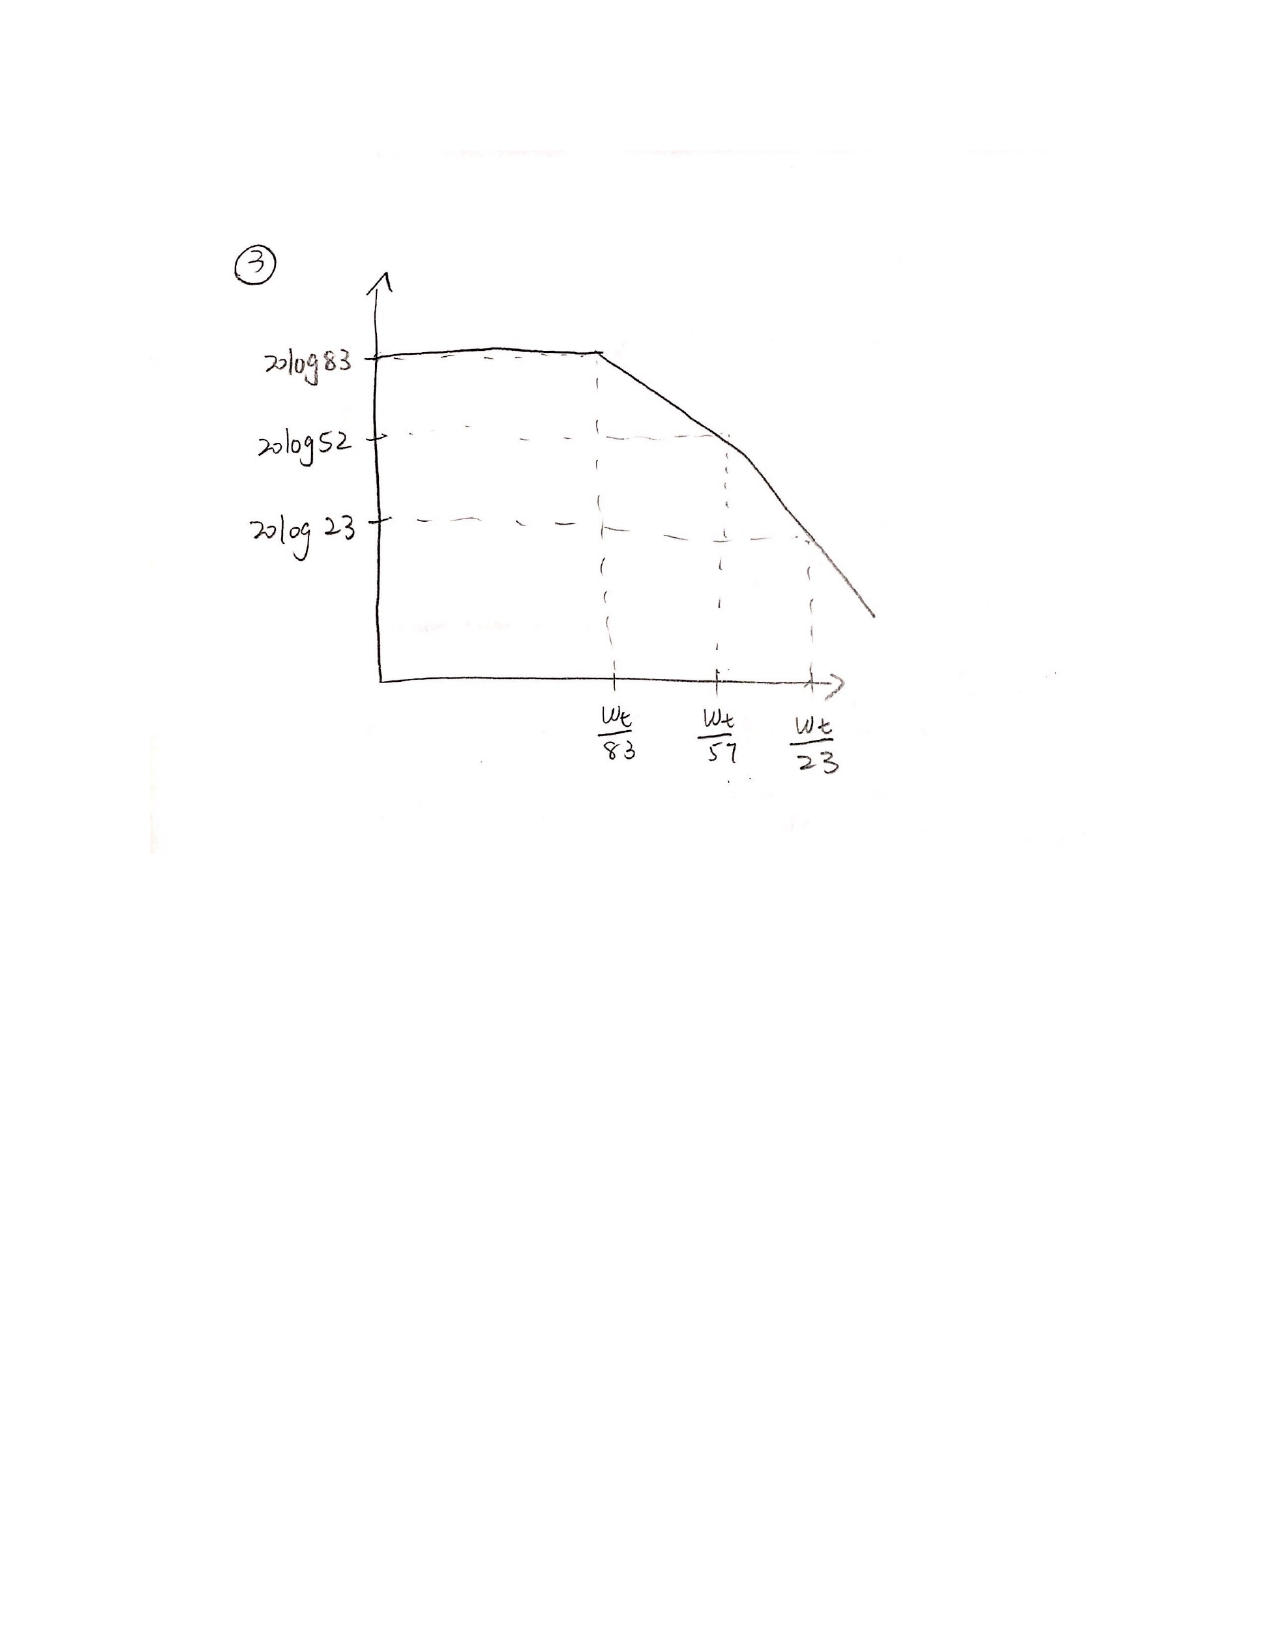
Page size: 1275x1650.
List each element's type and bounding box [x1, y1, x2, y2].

picture [150, 150, 1125, 854]
